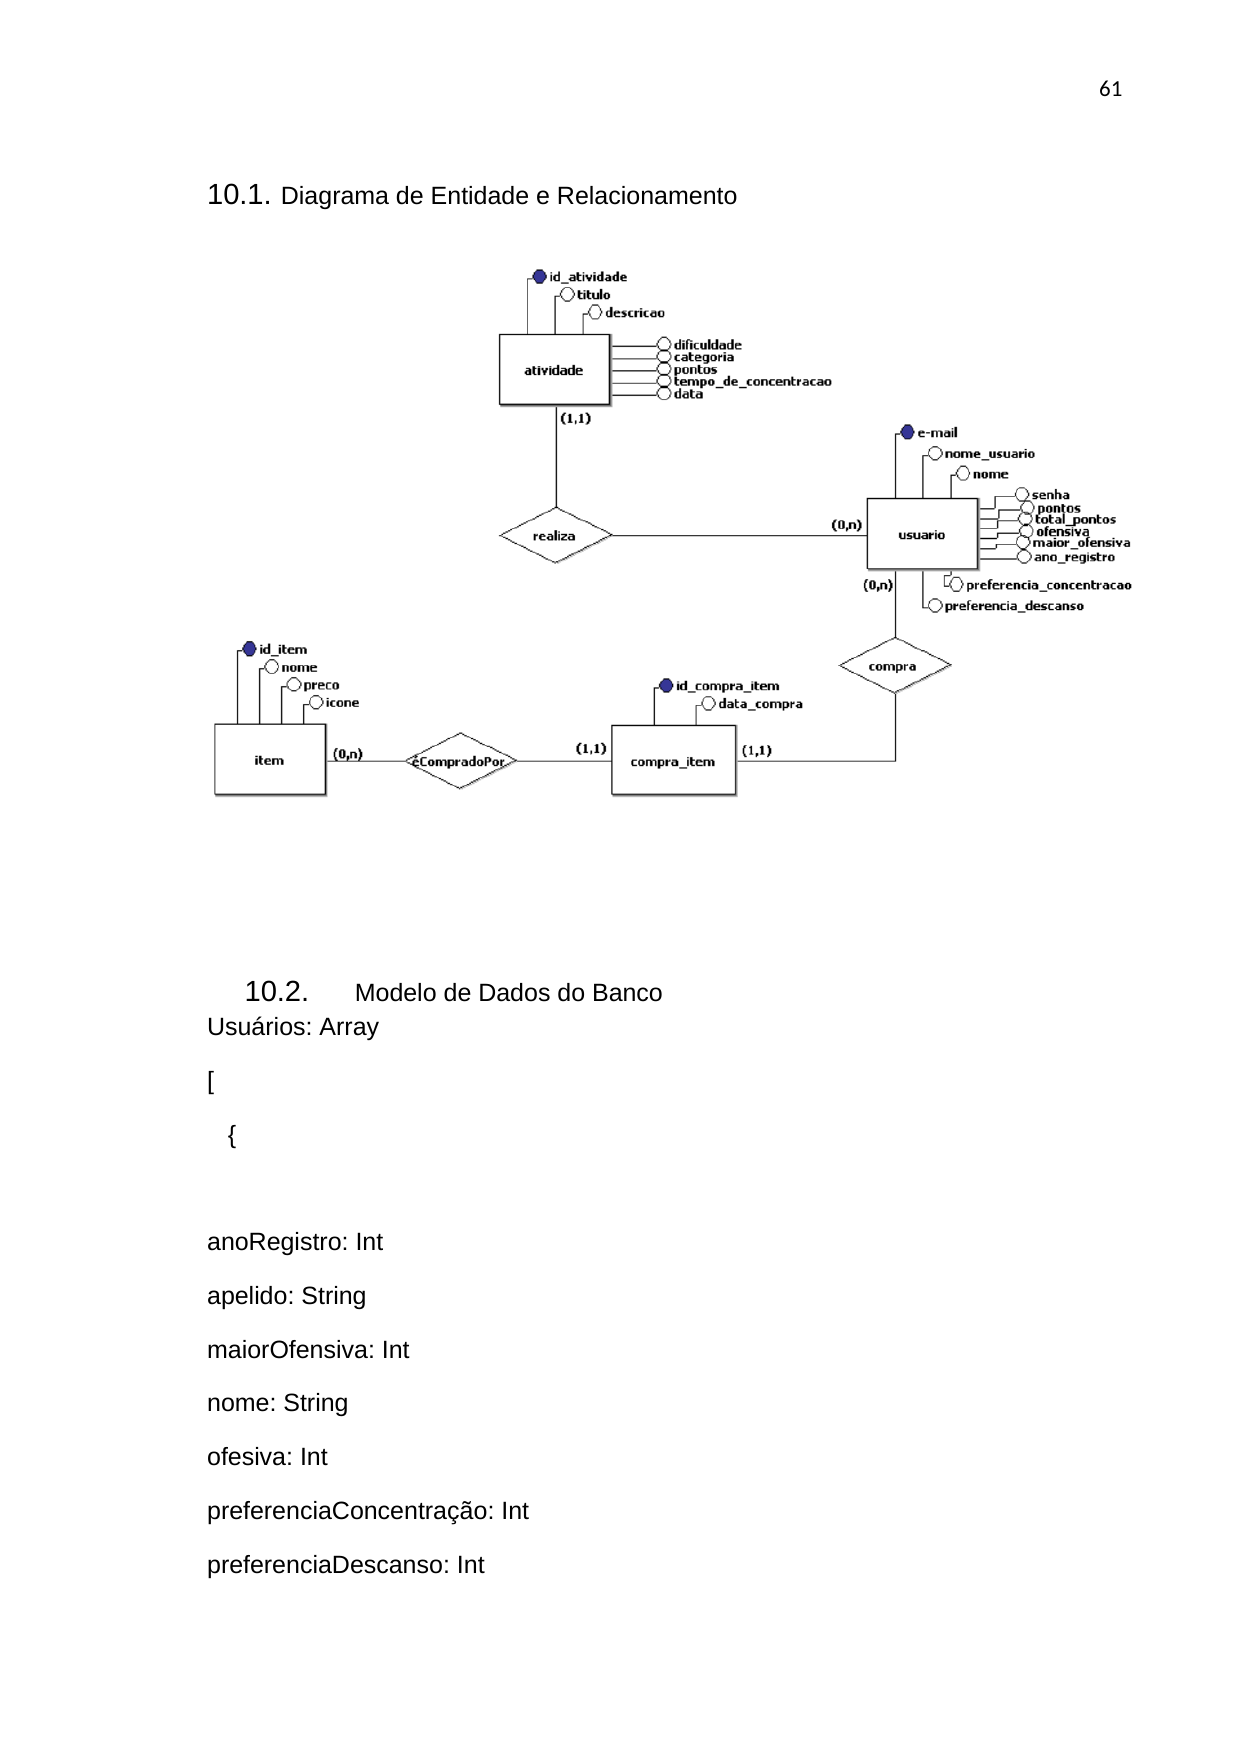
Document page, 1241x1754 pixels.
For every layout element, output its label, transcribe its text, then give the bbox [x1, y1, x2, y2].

text { [207, 1120, 1122, 1149]
text preferenciaConcentração: Int [207, 1496, 1122, 1525]
subtitle Modelo de Dados do Banco [244, 974, 1122, 1007]
subtitle Diagrama de Entidade e Relacionamento [207, 177, 1122, 211]
text nome: String [207, 1388, 1122, 1417]
text [ [207, 1066, 1122, 1095]
picture [206, 240, 1153, 850]
text ofesiva: Int [207, 1442, 1122, 1471]
text anoRegistro: Int [207, 1227, 1122, 1256]
text preferenciaDescanso: Int [207, 1550, 1122, 1579]
text apelido: String [207, 1281, 1122, 1309]
text maiorOfensiva: Int [207, 1334, 1122, 1363]
text Usuários: Array [207, 1012, 1122, 1041]
